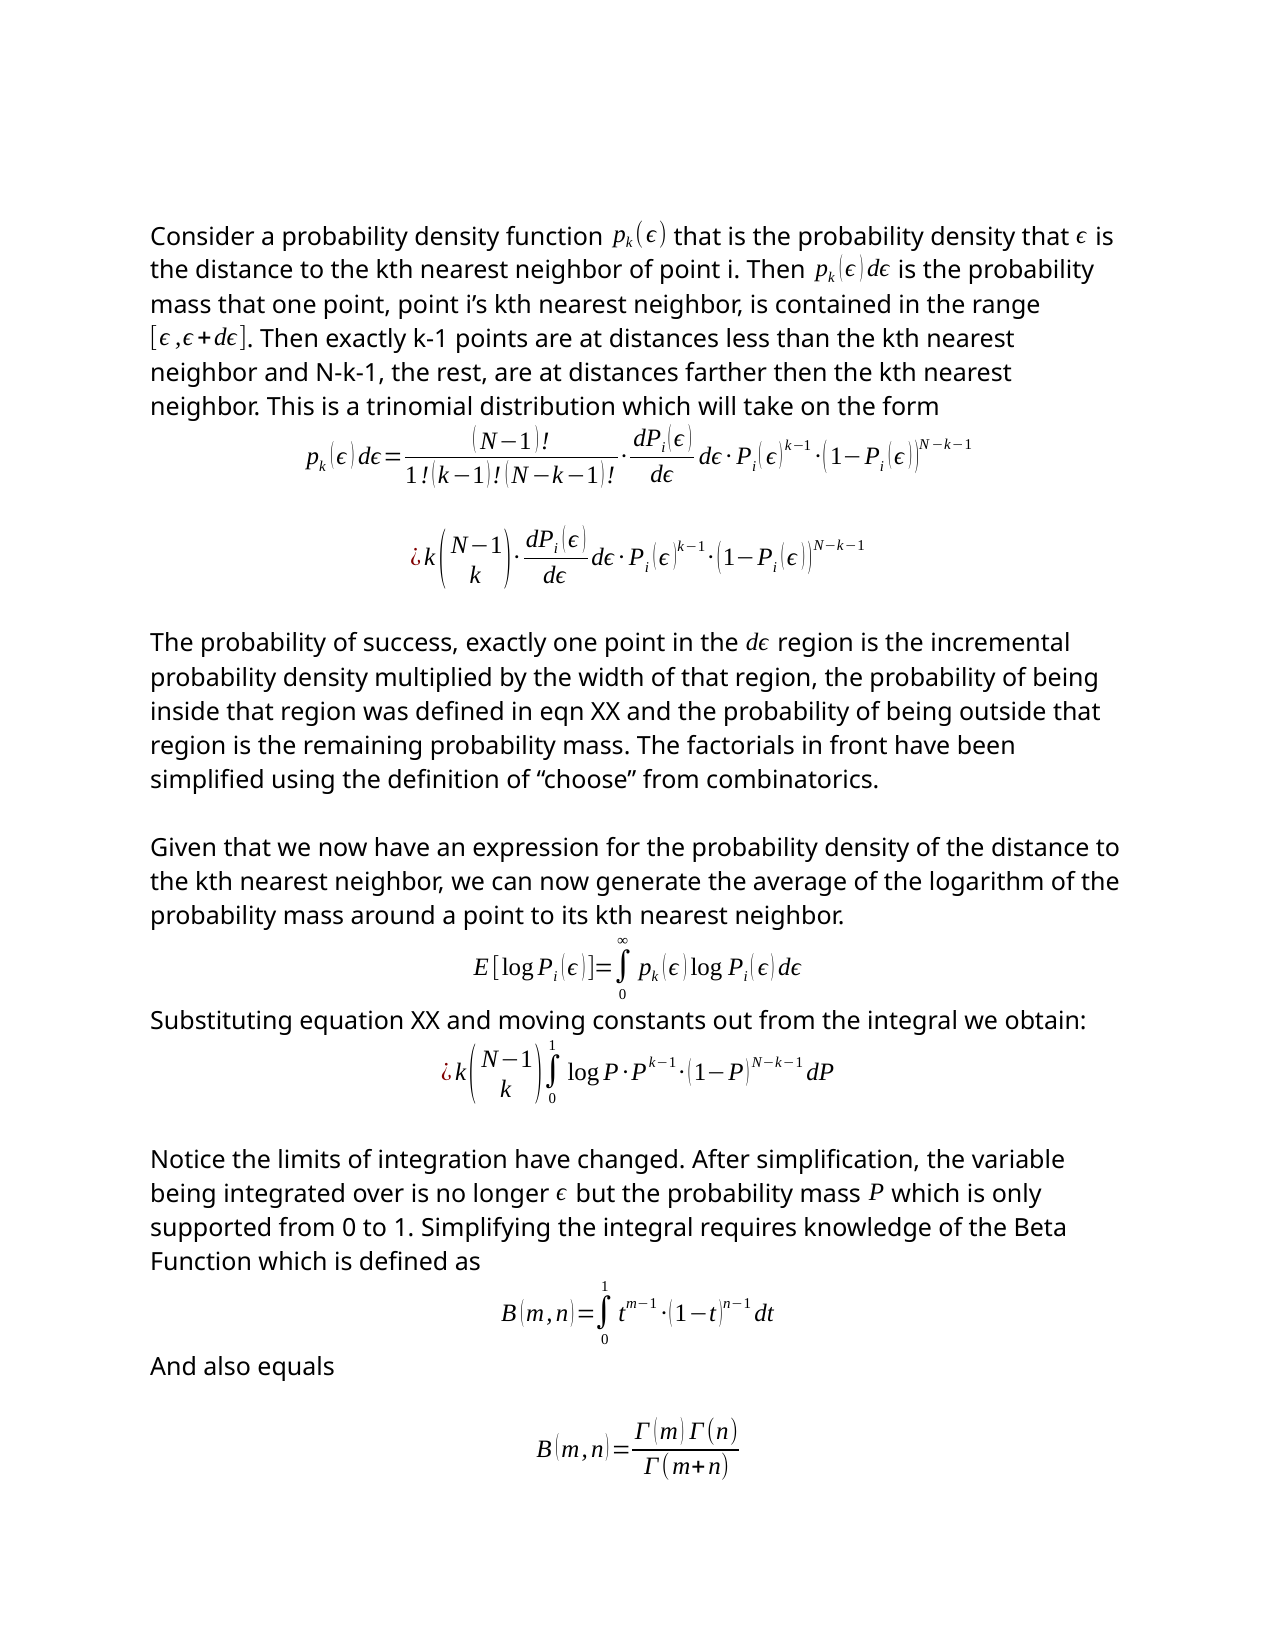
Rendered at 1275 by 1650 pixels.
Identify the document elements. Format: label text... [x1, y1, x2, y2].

text The probability of success, exactly one point in the region is the incremental probability density multiplied by the width of that region, the probability of being inside that region was defined in eqn XX and the probability of being outside that region is the remaining probability mass. The factorials in front have been simplified using the definition of “choose” from combinatorics. [150, 625, 1125, 795]
text And also equals [150, 1348, 1125, 1382]
text Notice the limits of integration have changed. After simplification, the variable being integrated over is no longer but the probability mass which is only supported from 0 to 1. Simplifying the integral requires knowledge of the Beta Function which is defined as [150, 1141, 1125, 1277]
text Substituting equation XX and moving constants out from the integral we obtain: [150, 1002, 1125, 1036]
text Consider a probability density function that is the probability density that is the distance to the kth nearest neighbor of point i. Then is the probability mass that one point, point i’s kth nearest neighbor, is contained in the range . Then exactly k-1 points are at distances less than the kth nearest neighbor and N-k-1, the rest, are at distances farther then the kth nearest neighbor. This is a trinomial distribution which will take on the form [150, 218, 1125, 422]
text Given that we now have an expression for the probability density of the distance to the kth nearest neighbor, we can now generate the average of the logarithm of the probability mass around a point to its kth nearest neighbor. [150, 829, 1125, 932]
